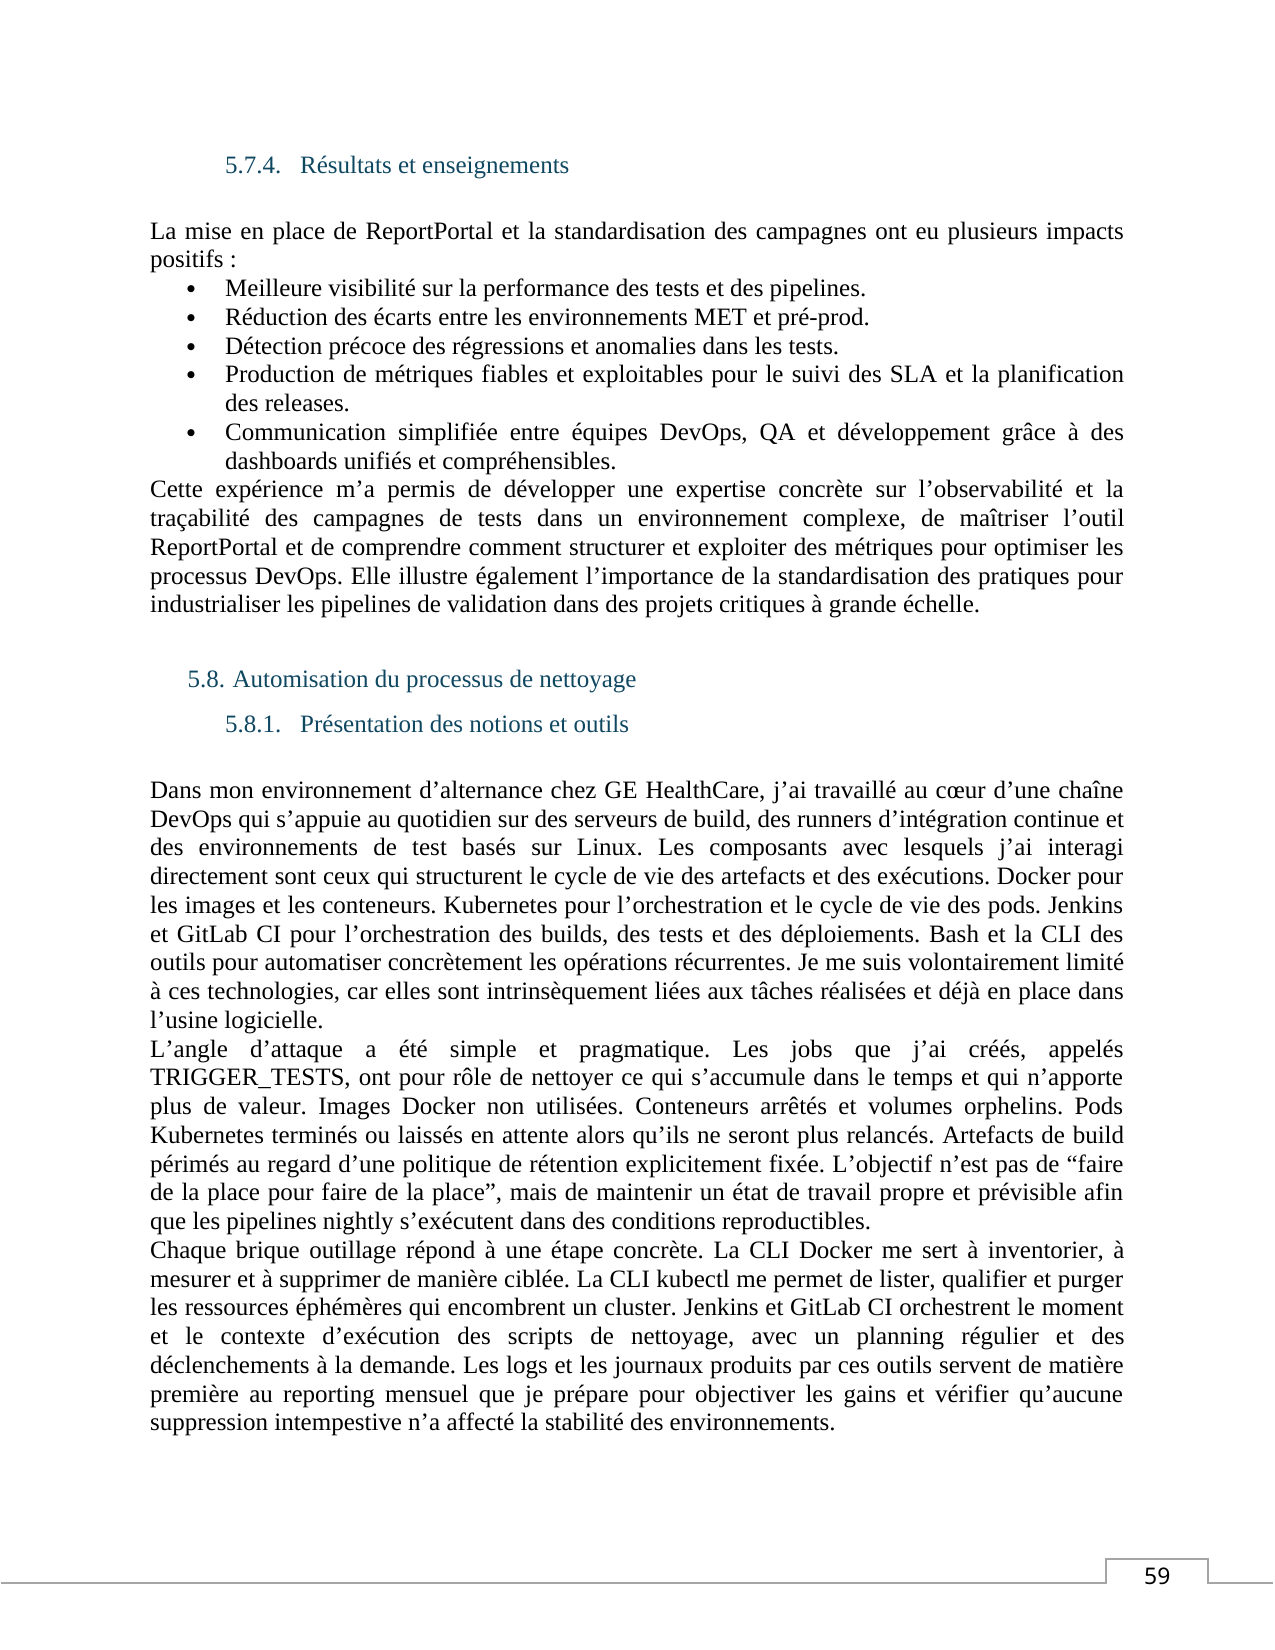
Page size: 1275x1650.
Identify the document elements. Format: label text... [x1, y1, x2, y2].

text L’angle d’attaque a été simple et pragmatique. Les jobs que j’ai créés, appelés TRIGGER_TESTS, ont pour rôle de nettoyer ce qui s’accumule dans le temps et qui n’apporte plus de valeur. Images Docker non utilisées. Conteneurs arrêtés et volumes orphelins. Pods Kubernetes terminés ou laissés en attente alors qu’ils ne seront plus relancés. Artefacts de build périmés au regard d’une politique de rétention explicitement fixée. L’objectif n’est pas de “faire de la place pour faire de la place”, mais de maintenir un état de travail propre et prévisible afin que les pipelines nightly s’exécutent dans des conditions reproductibles. [150, 1034, 1125, 1235]
list Meilleure visibilité sur la performance des tests et des pipelines. [187, 273, 1125, 302]
text Cette expérience m’a permis de développer une expertise concrète sur l’observabilité et la traçabilité des campagnes de tests dans un environnement complexe, de maîtriser l’outil ReportPortal et de comprendre comment structurer et exploiter des métriques pour optimiser les processus DevOps. Elle illustre également l’importance de la standardisation des pratiques pour industrialiser les pipelines de validation dans des projets critiques à grande échelle. [150, 474, 1125, 618]
text Chaque brique outillage répond à une étape concrète. La CLI Docker me sert à inventorier, à mesurer et à supprimer de manière ciblée. La CLI kubectl me permet de lister, qualifier et purger les ressources éphémères qui encombrent un cluster. Jenkins et GitLab CI orchestrent le moment et le contexte d’exécution des scripts de nettoyage, avec un planning régulier et des déclenchements à la demande. Les logs et les journaux produits par ces outils servent de matière première au reporting mensuel que je prépare pour objectiver les gains et vérifier qu’aucune suppression intempestive n’a affecté la stabilité des environnements. [150, 1235, 1125, 1436]
text La mise en place de ReportPortal et la standardisation des campagnes ont eu plusieurs impacts positifs : [150, 216, 1125, 273]
list Détection précoce des régressions et anomalies dans les tests. [187, 331, 1125, 359]
text Dans mon environnement d’alternance chez GE HealthCare, j’ai travaillé au cœur d’une chaîne DevOps qui s’appuie au quotidien sur des serveurs de build, des runners d’intégration continue et des environnements de test basés sur Linux. Les composants avec lesquels j’ai interagi directement sont ceux qui structurent le cycle de vie des artefacts et des exécutions. Docker pour les images et les conteneurs. Kubernetes pour l’orchestration et le cycle de vie des pods. Jenkins et GitLab CI pour l’orchestration des builds, des tests et des déploiements. Bash et la CLI des outils pour automatiser concrètement les opérations récurrentes. Je me suis volontairement limité à ces technologies, car elles sont intrinsèquement liées aux tâches réalisées et déjà en place dans l’usine logicielle. [150, 775, 1125, 1034]
list Communication simplifiée entre équipes DevOps, QA et développement grâce à des dashboards unifiés et compréhensibles. [187, 417, 1125, 474]
list Réduction des écarts entre les environnements MET et pré-prod. [187, 302, 1125, 331]
list Production de métriques fiables et exploitables pour le suivi des SLA et la planification des releases. [187, 359, 1125, 417]
subtitle Résultats et enseignements [225, 150, 1125, 179]
subtitle Présentation des notions et outils [225, 709, 1125, 738]
subtitle Automisation du processus de nettoyage [187, 664, 1125, 692]
